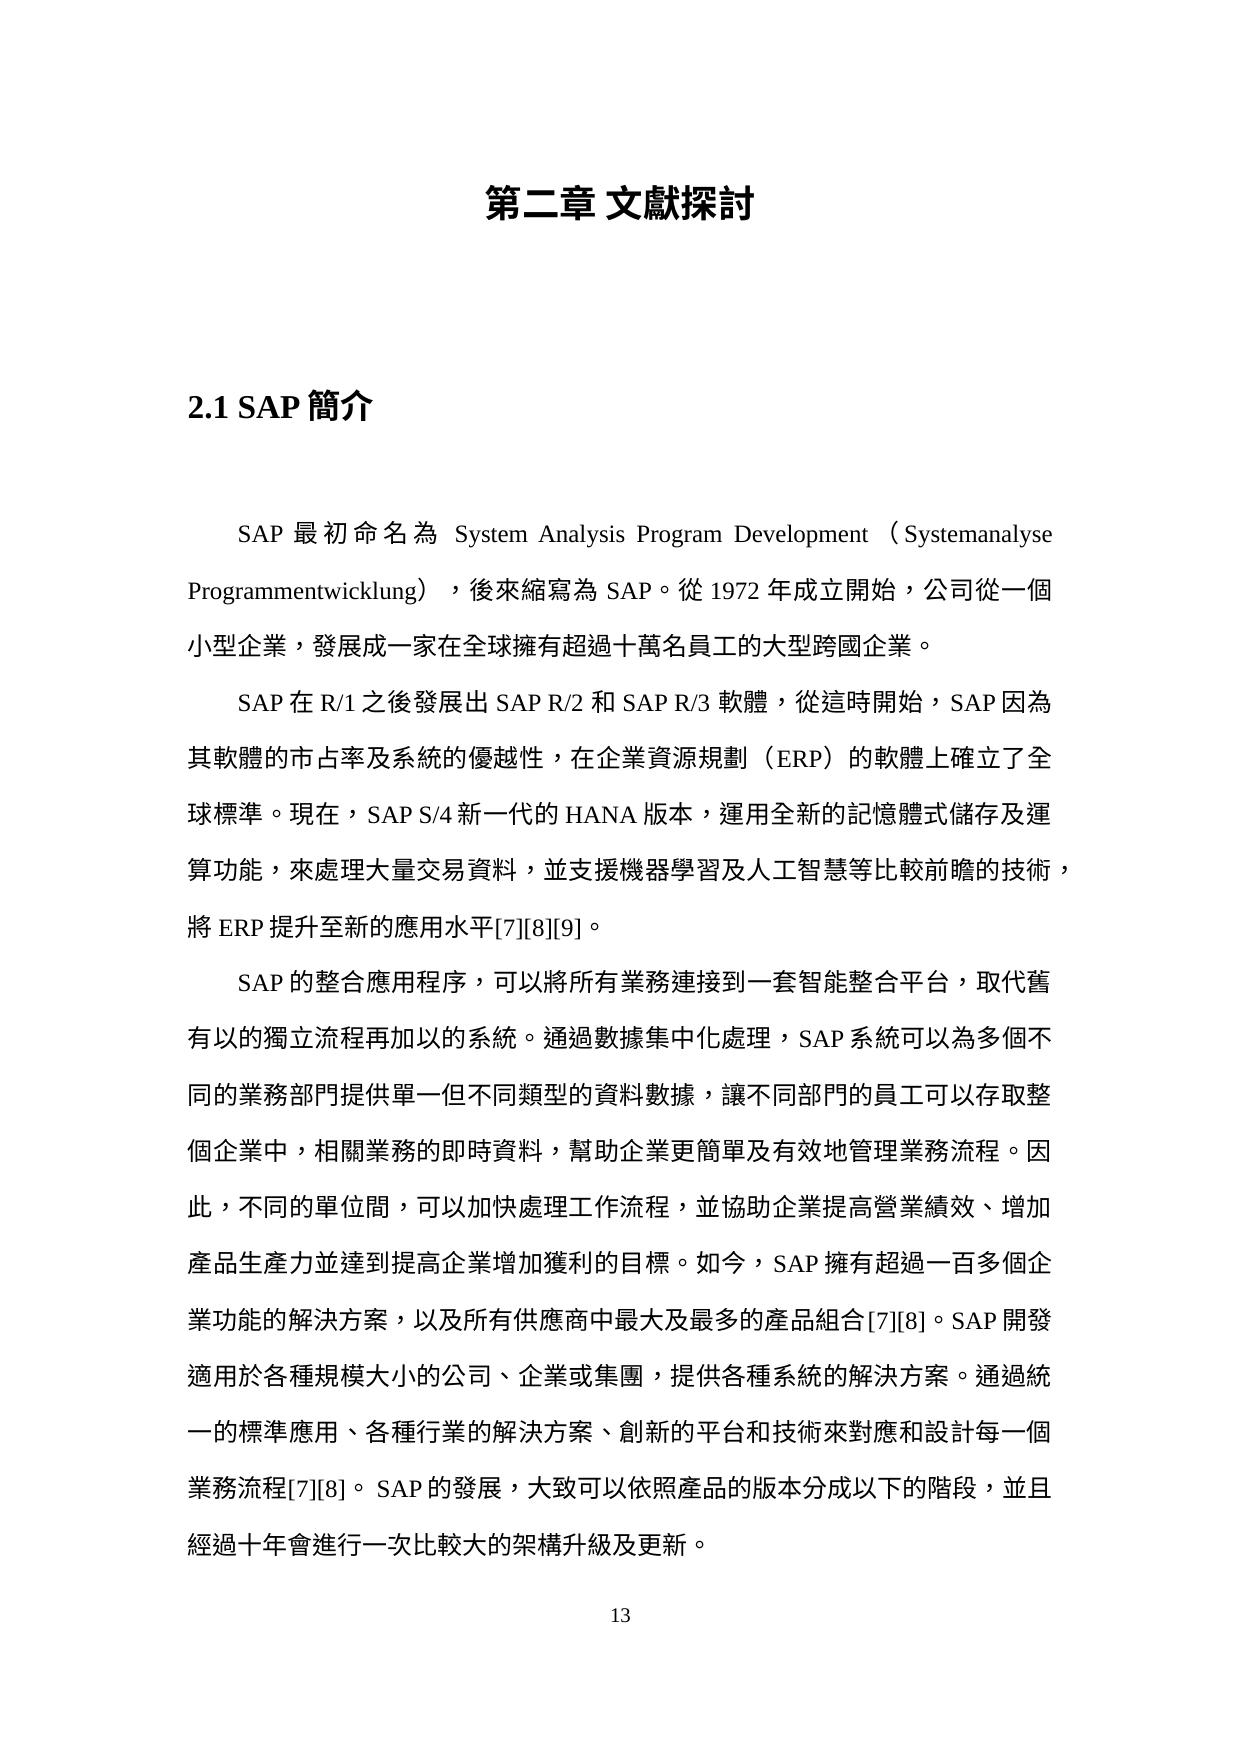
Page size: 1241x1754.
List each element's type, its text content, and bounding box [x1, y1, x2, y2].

text SAP 的整合應用程序，可以將所有業務連接到一套智能整合平台，取代舊有以的獨立流程再加以的系統。通過數據集中化處理，SAP系統可以為多個不同的業務部門提供單一但不同類型的資料數據，讓不同部門的員工可以存取整個企業中，相關業務的即時資料，幫助企業更簡單及有效地管理業務流程。因此，不同的單位間，可以加快處理工作流程，並協助企業提高營業績效、增加產品生產力並達到提高企業增加獲利的目標。如今，SAP擁有超過一百多個企業功能的解決方案，以及所有供應商中最大及最多的產品組合[7][8]。SAP 開發適用於各種規模大小的公司、企業或集團，提供各種系統的解決方案。通過統一的標準應用、各種行業的解決方案、創新的平台和技術來對應和設計每一個業務流程[7][8]。 SAP的發展，大致可以依照產品的版本分成以下的階段，並且經過十年會進行一次比較大的架構升級及更新。 [187, 962, 1053, 1562]
text SAP最初命名為 System Analysis Program Development（Systemanalyse Programmentwicklung），後來縮寫為 SAP。從1972 年成立開始，公司從一個小型企業，發展成一家在全球擁有超過十萬名員工的大型跨國企業。 [187, 513, 1053, 663]
subtitle 2.1 SAP簡介 [187, 366, 1053, 441]
subtitle 第二章 文獻探討 [187, 164, 1053, 239]
text SAP在R/1之後發展出SAP R/2 和SAP R/3 軟體，從這時開始，SAP因為其軟體的市占率及系統的優越性，在企業資源規劃（ERP）的軟體上確立了全球標準。現在，SAP S/4新一代的HANA 版本，運用全新的記憶體式儲存及運算功能，來處理大量交易資料，並支援機器學習及人工智慧等比較前瞻的技術，將 ERP 提升至新的應用水平[7][8][9]。 [187, 681, 1053, 944]
